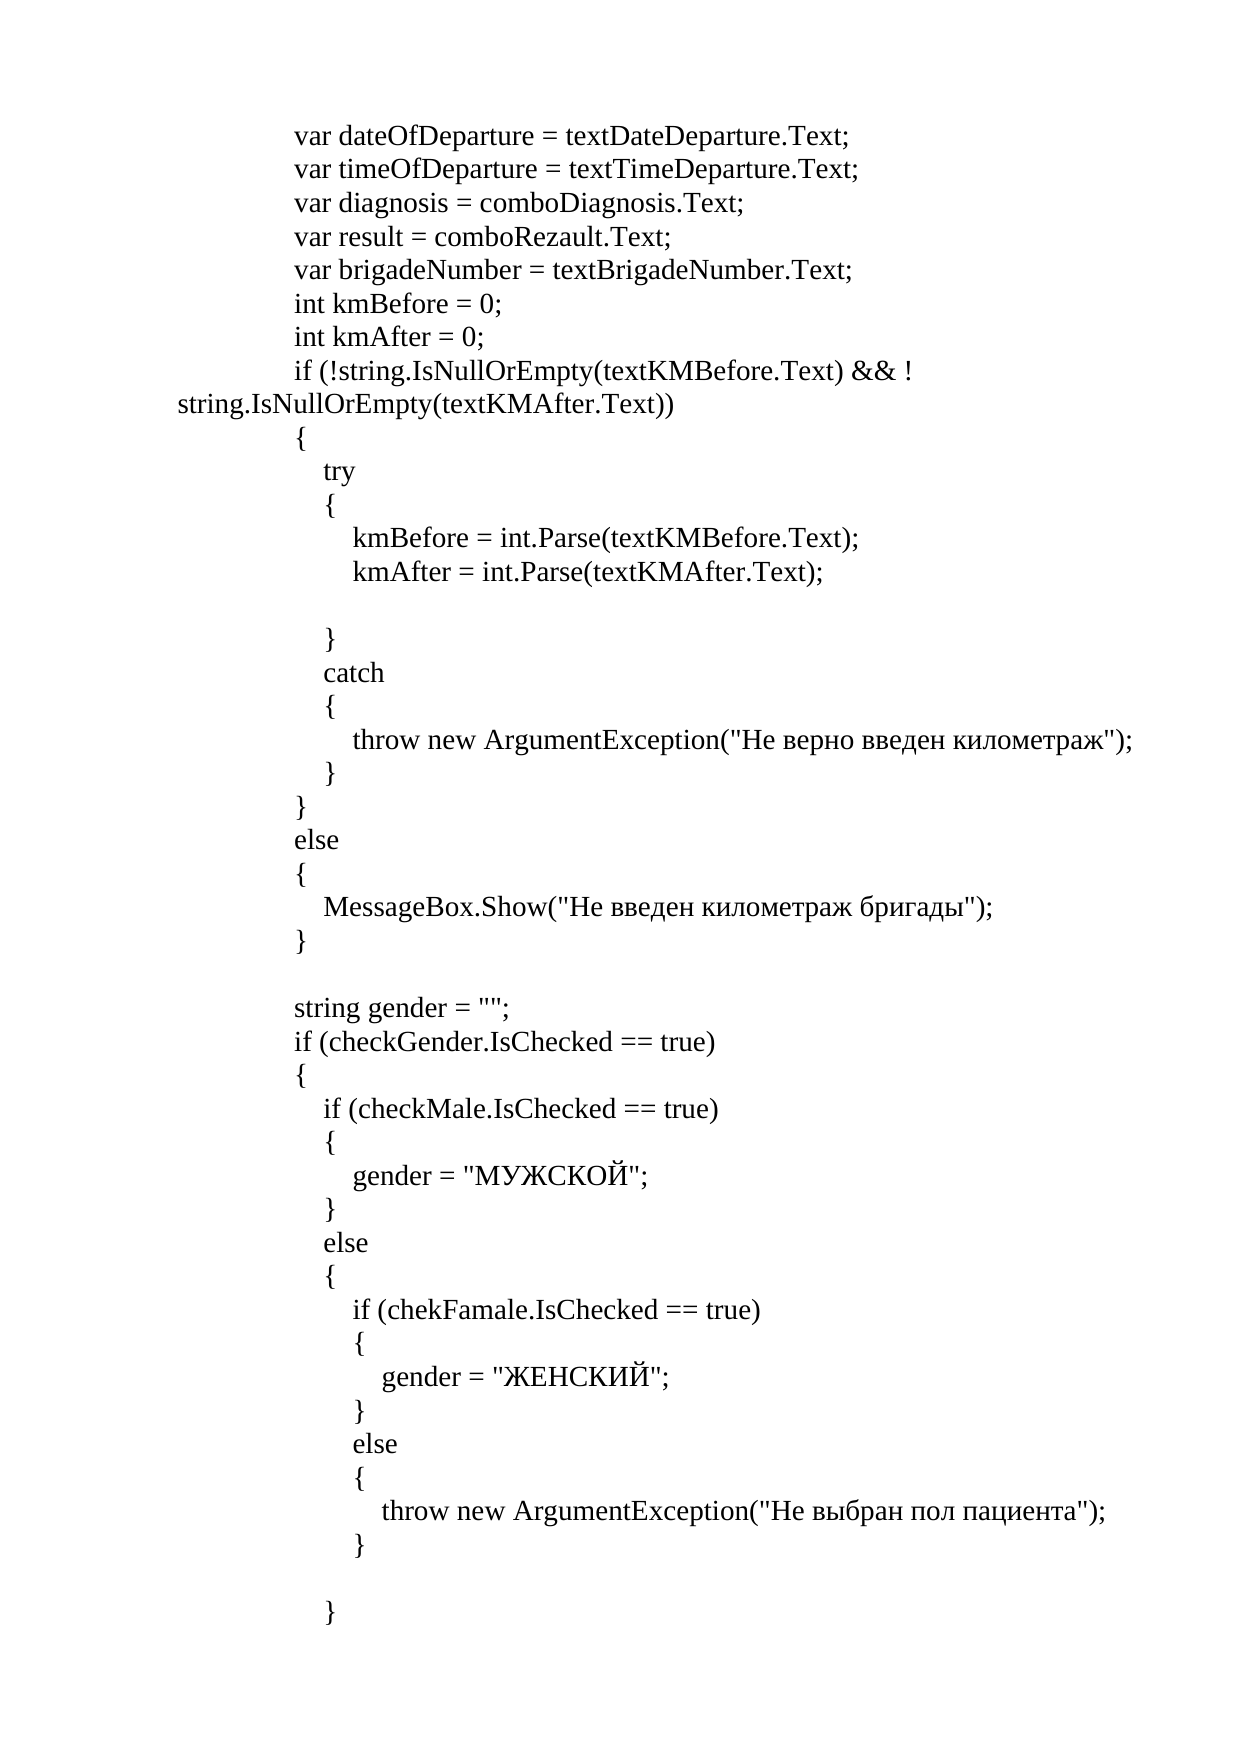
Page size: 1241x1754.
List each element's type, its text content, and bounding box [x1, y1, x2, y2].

text } [177, 755, 1181, 789]
text { [177, 1258, 1181, 1292]
text { [177, 487, 1181, 521]
text else [177, 1225, 1181, 1258]
text if (checkMale.IsChecked == true) [177, 1091, 1181, 1124]
text { [177, 688, 1181, 722]
text { [177, 1124, 1181, 1158]
text var diagnosis = comboDiagnosis.Text; [177, 185, 1181, 219]
text } [177, 923, 1181, 957]
text } [177, 1594, 1181, 1627]
text } [177, 621, 1181, 655]
text else [177, 1426, 1181, 1460]
text if (checkGender.IsChecked == true) [177, 1024, 1181, 1057]
text kmAfter = int.Parse(textKMAfter.Text); [177, 554, 1181, 588]
text { [177, 1326, 1181, 1359]
text gender = "МУЖСКОЙ"; [177, 1158, 1181, 1191]
text int kmBefore = 0; [177, 286, 1181, 319]
text try [177, 453, 1181, 487]
text { [177, 1057, 1181, 1091]
text int kmAfter = 0; [177, 319, 1181, 353]
text else [177, 822, 1181, 856]
text } [177, 1191, 1181, 1225]
text if (!string.IsNullOrEmpty(textKMBefore.Text) && !string.IsNullOrEmpty(textKMAfter.Text)) [177, 353, 1181, 420]
text } [177, 1393, 1181, 1426]
text throw new ArgumentException("Не верно введен километраж"); [177, 722, 1181, 755]
text MessageBox.Show("Не введен километраж бригады"); [177, 889, 1181, 923]
text gender = "ЖЕНСКИЙ"; [177, 1359, 1181, 1393]
text var timeOfDeparture = textTimeDeparture.Text; [177, 152, 1181, 185]
text var result = comboRezault.Text; [177, 219, 1181, 252]
text var brigadeNumber = textBrigadeNumber.Text; [177, 252, 1181, 286]
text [177, 1493, 1181, 1527]
text { [177, 1460, 1181, 1493]
text var dateOfDeparture = textDateDeparture.Text; [177, 118, 1181, 152]
text catch [177, 655, 1181, 688]
text if (chekFamale.IsChecked == true) [177, 1292, 1181, 1326]
text kmBefore = int.Parse(textKMBefore.Text); [177, 521, 1181, 554]
text string gender = ""; [177, 990, 1181, 1024]
text { [177, 420, 1181, 453]
text { [177, 856, 1181, 889]
text } [177, 789, 1181, 822]
text } [177, 1527, 1181, 1560]
